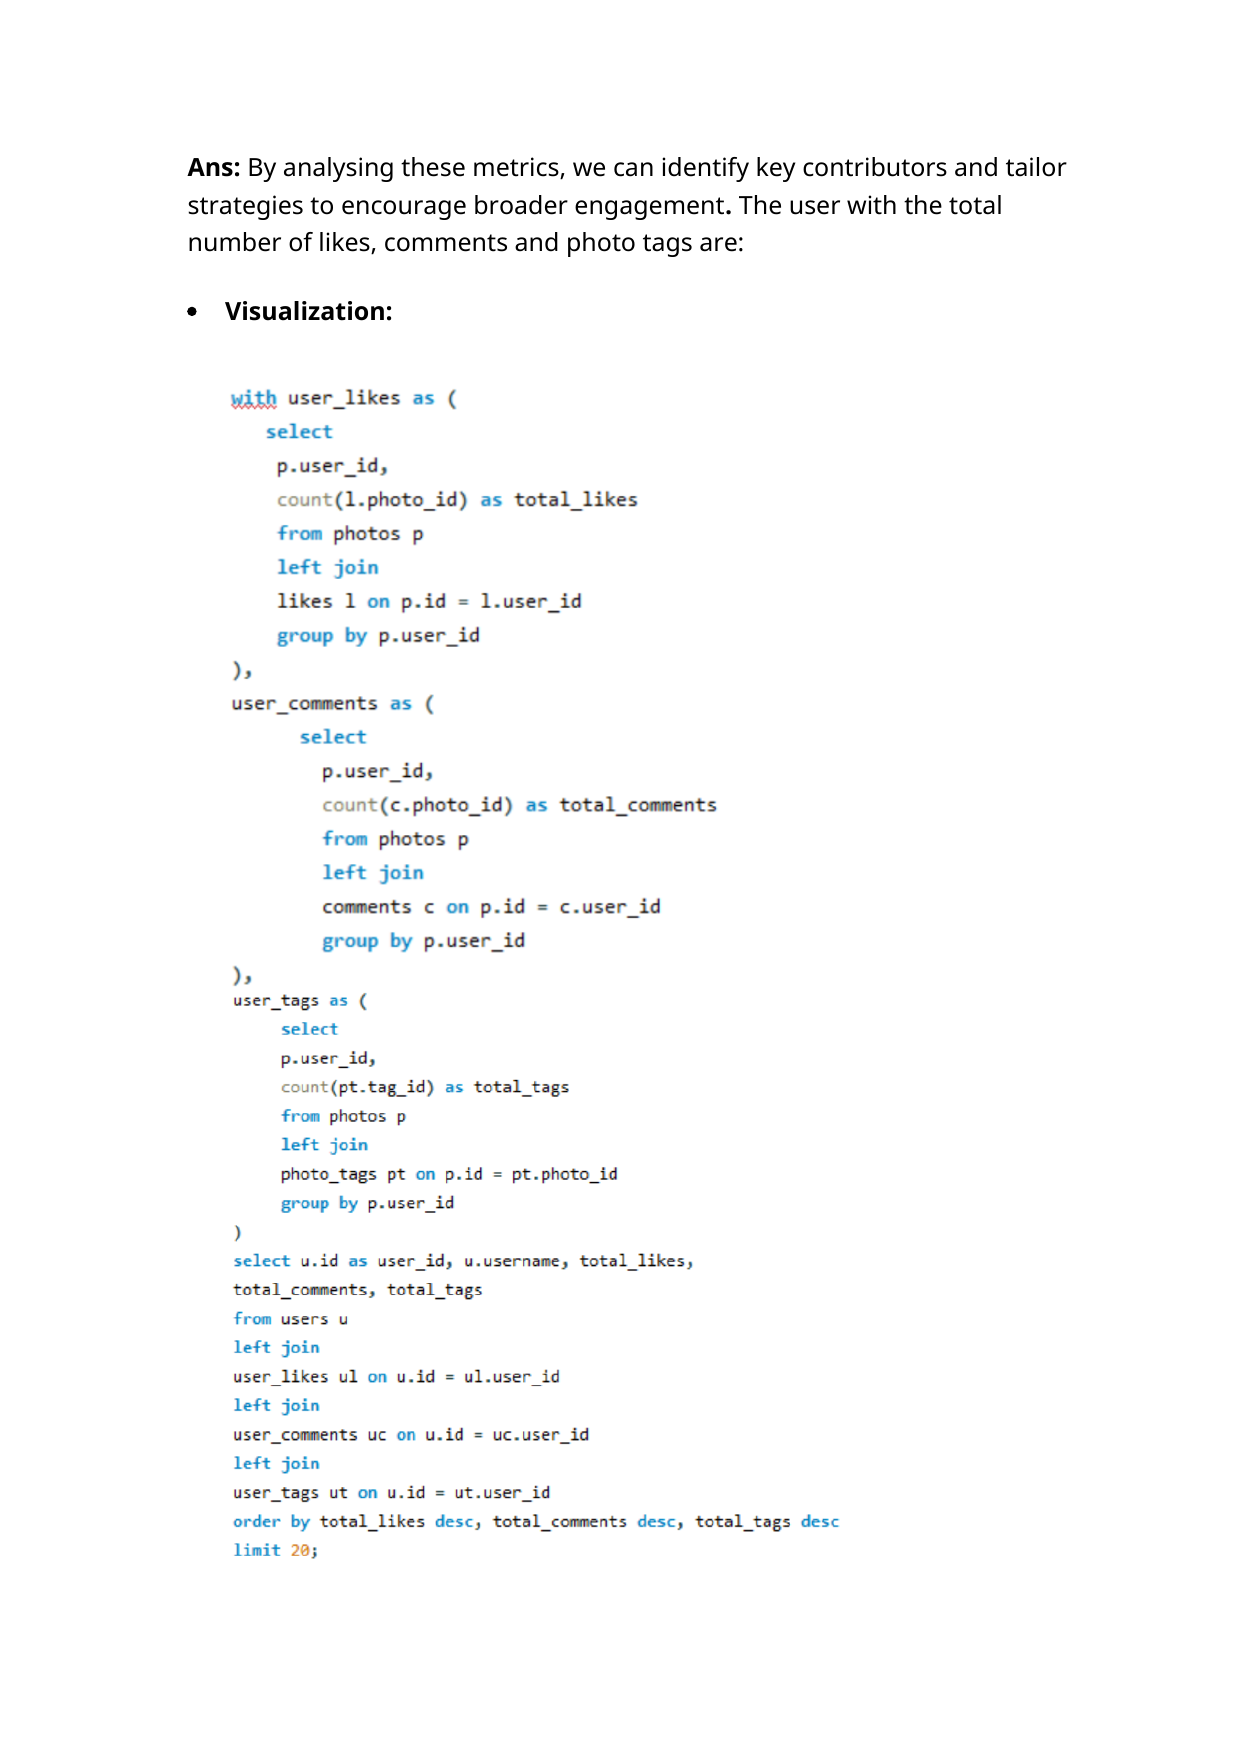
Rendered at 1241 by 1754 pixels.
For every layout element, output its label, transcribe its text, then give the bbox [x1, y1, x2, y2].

picture [225, 368, 744, 988]
text Ans: By analysing these metrics, we can identify key contributors and tailor strategies to encourage broader engagement. The user with the total number of likes, comments and photo tags are: [187, 150, 1090, 259]
picture [225, 990, 845, 1589]
list Visualization: [187, 293, 1090, 327]
